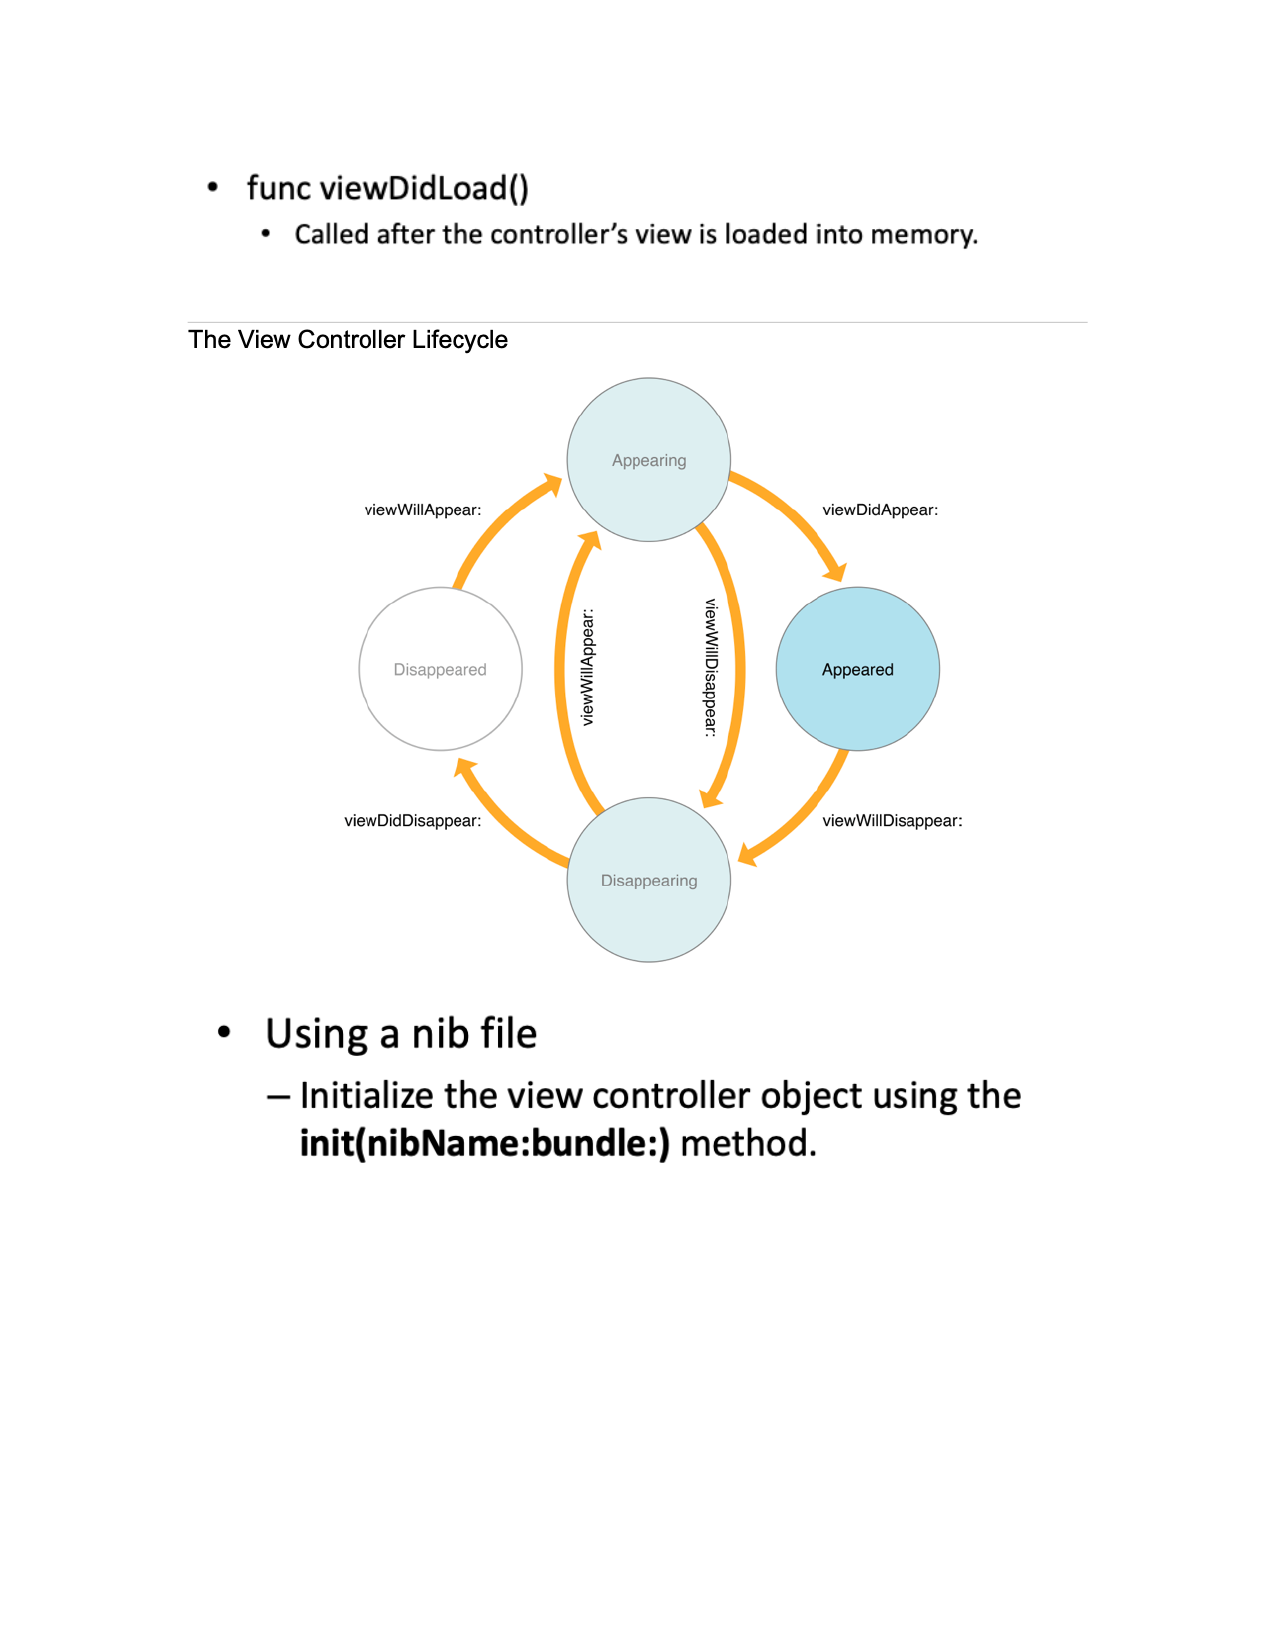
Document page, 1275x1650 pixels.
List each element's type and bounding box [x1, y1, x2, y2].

picture [187, 321, 1088, 980]
picture [187, 1003, 1088, 1164]
picture [187, 158, 1088, 289]
